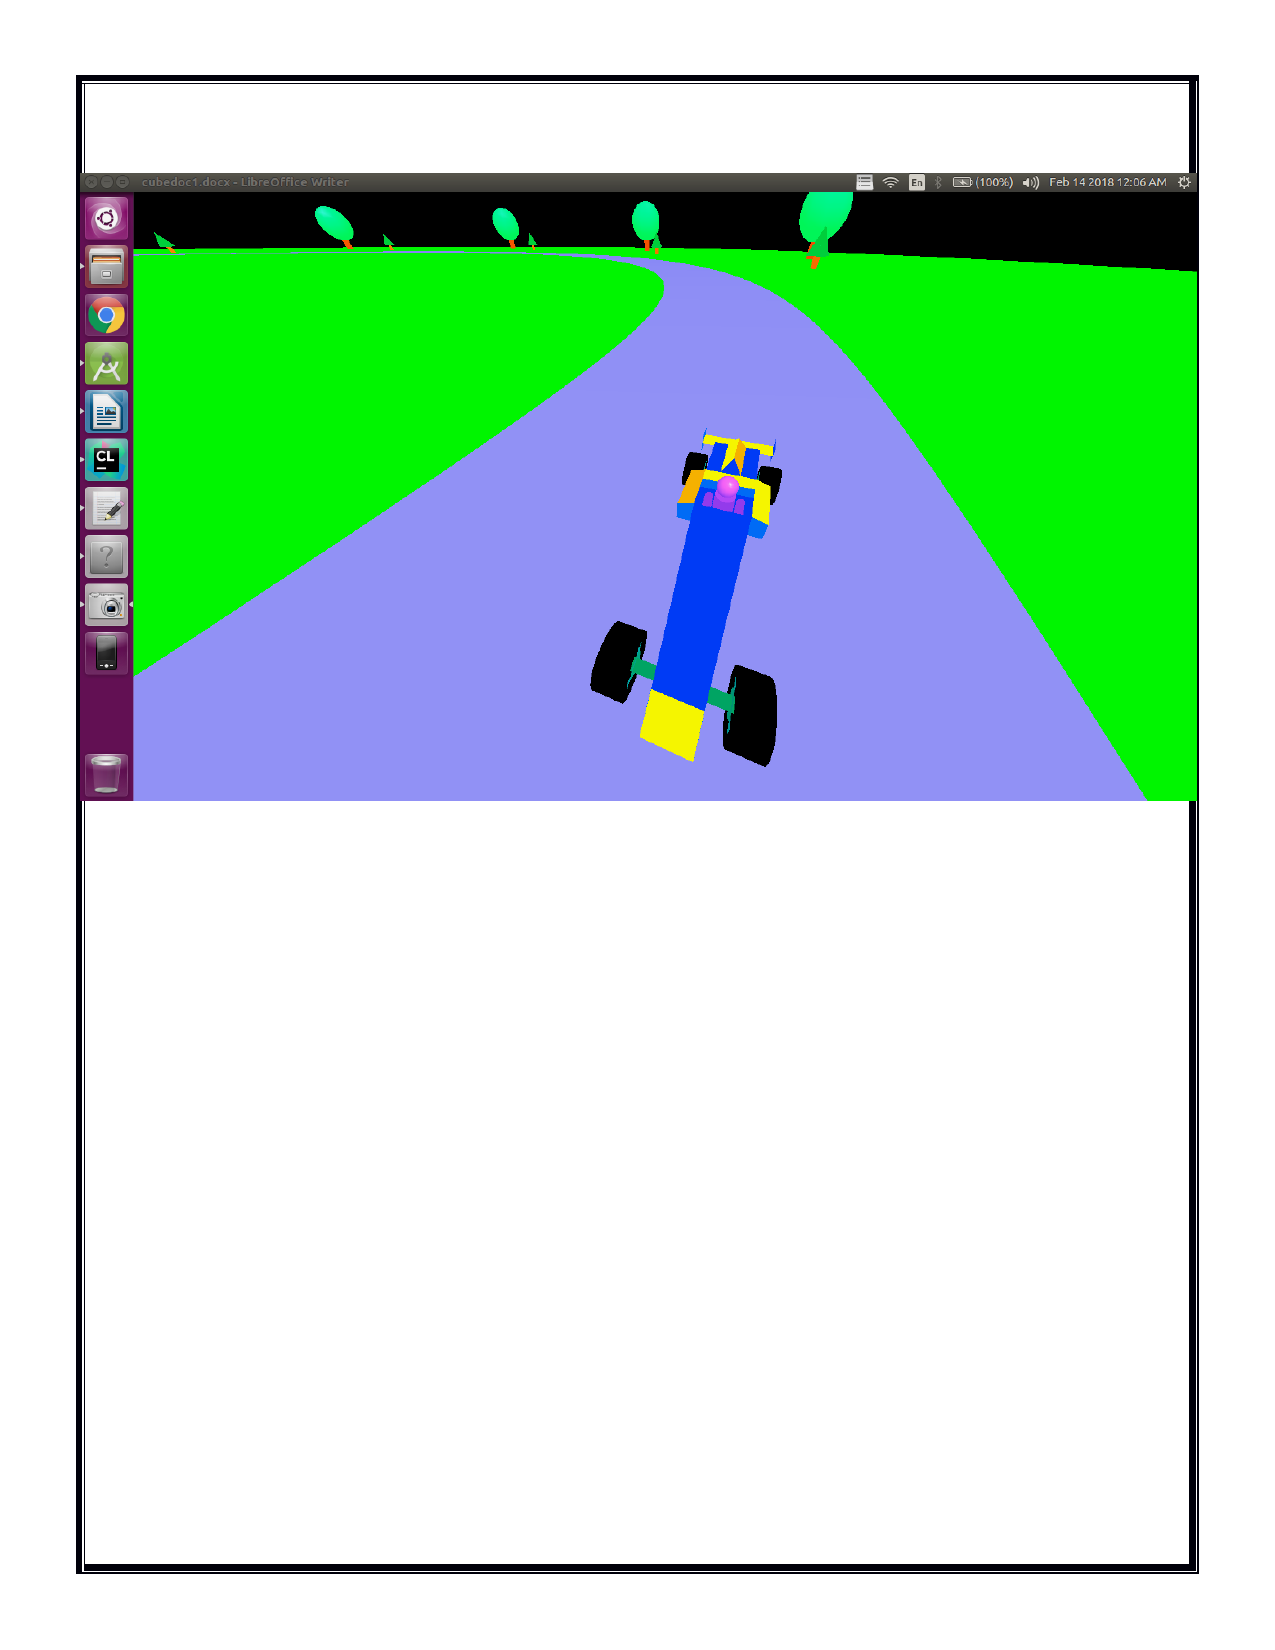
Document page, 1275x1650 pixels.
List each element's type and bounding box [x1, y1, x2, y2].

picture [80, 173, 1197, 801]
